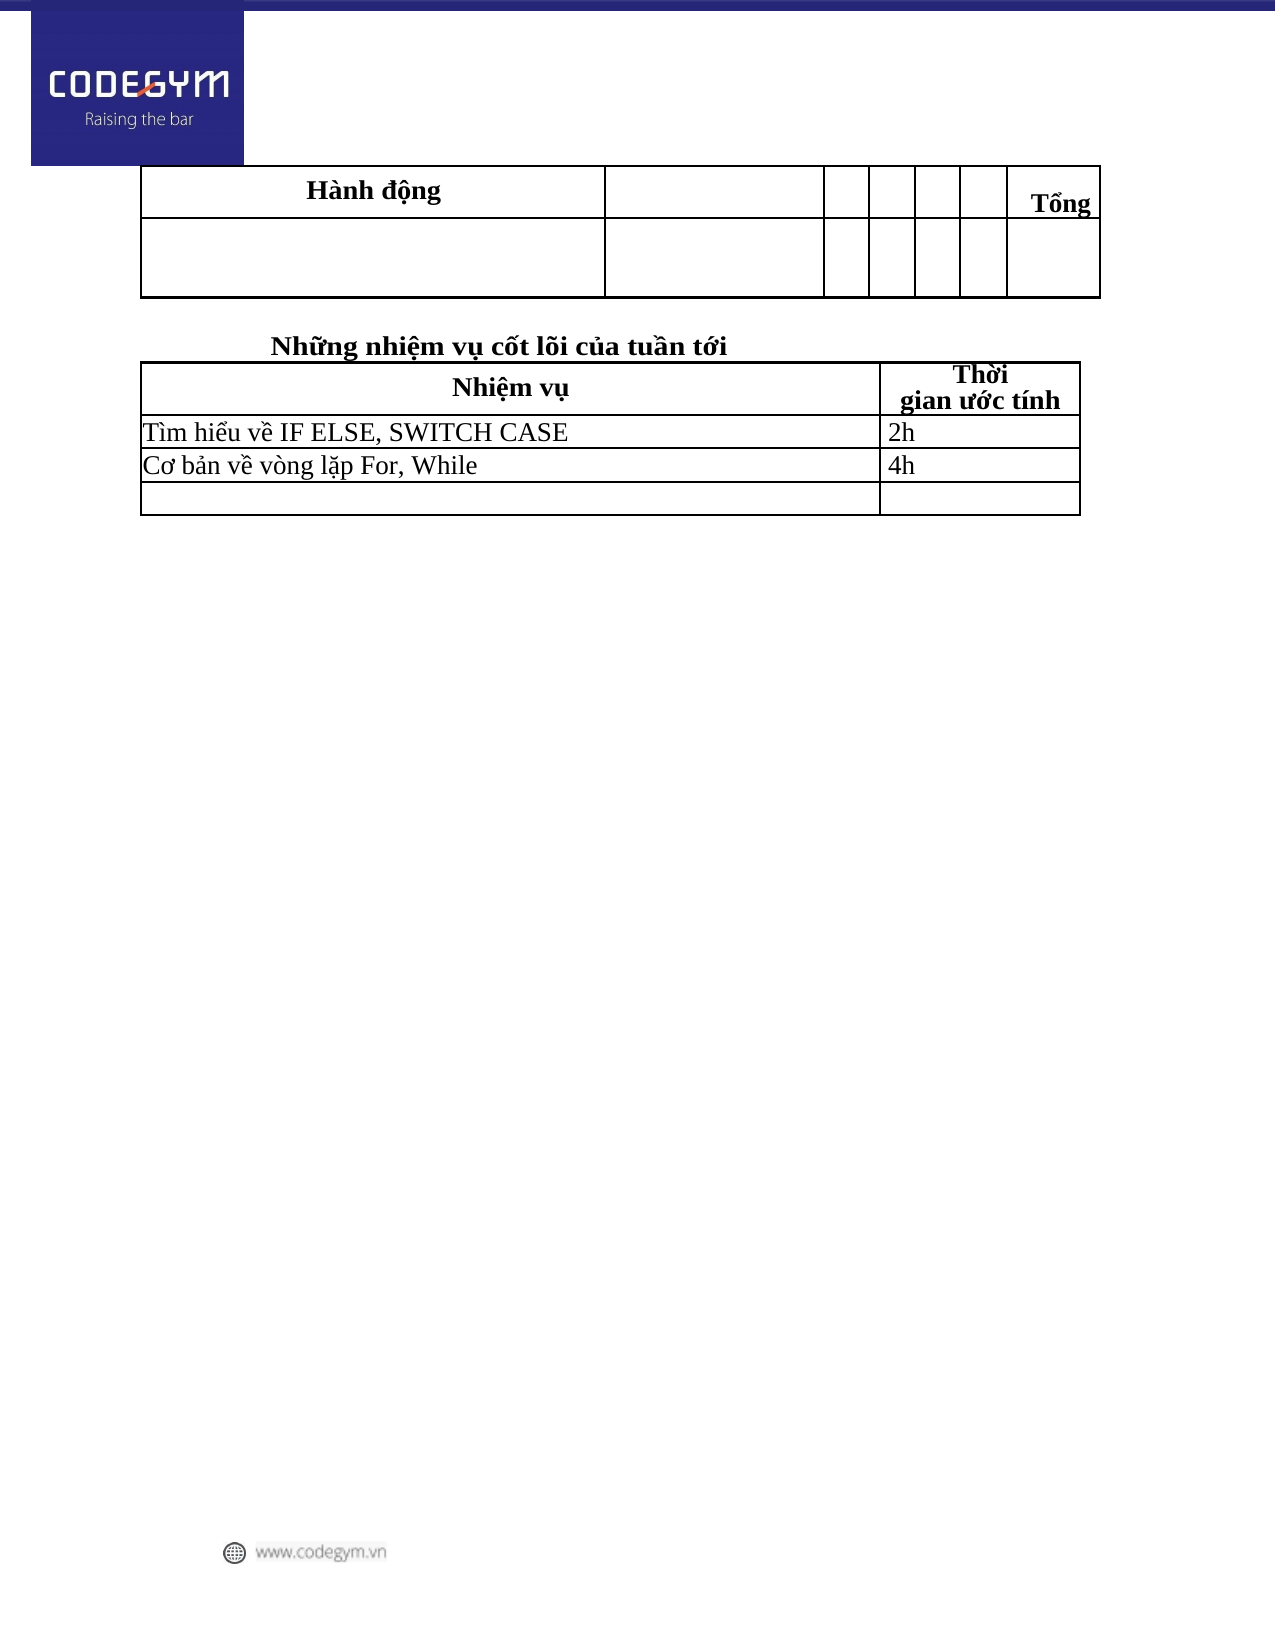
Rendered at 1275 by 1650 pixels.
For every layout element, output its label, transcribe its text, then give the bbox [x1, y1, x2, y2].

picture [223, 1535, 1246, 1636]
subtitle Những nhiệm vụ cốt lõi của tuần tới [270, 330, 1131, 361]
table_header Thời gian ước tính [881, 364, 1079, 414]
table_cell [961, 219, 1006, 296]
table_cell [916, 219, 959, 296]
table_cell [825, 219, 868, 296]
table_header [825, 167, 868, 217]
table_cell [606, 219, 823, 296]
table_cell 2h [881, 416, 1079, 447]
table_cell 4h [881, 449, 1079, 481]
table_header Nhiệm vụ [142, 364, 879, 414]
table_cell Tìm hiểu về IF ELSE, SWITCH CASE [142, 416, 879, 447]
picture [0, 0, 1275, 166]
table_cell [881, 483, 1079, 514]
table_header [916, 167, 959, 217]
table_cell [142, 483, 879, 514]
table_header Hành động [142, 167, 604, 217]
table_header [961, 167, 1006, 217]
table_cell [142, 219, 604, 296]
table_cell [1008, 219, 1099, 296]
table_cell [870, 219, 914, 296]
table_header [606, 167, 823, 217]
table_header [870, 167, 914, 217]
table_header Tổng [1008, 167, 1099, 217]
table_cell Cơ bản về vòng lặp For, While [142, 449, 879, 481]
